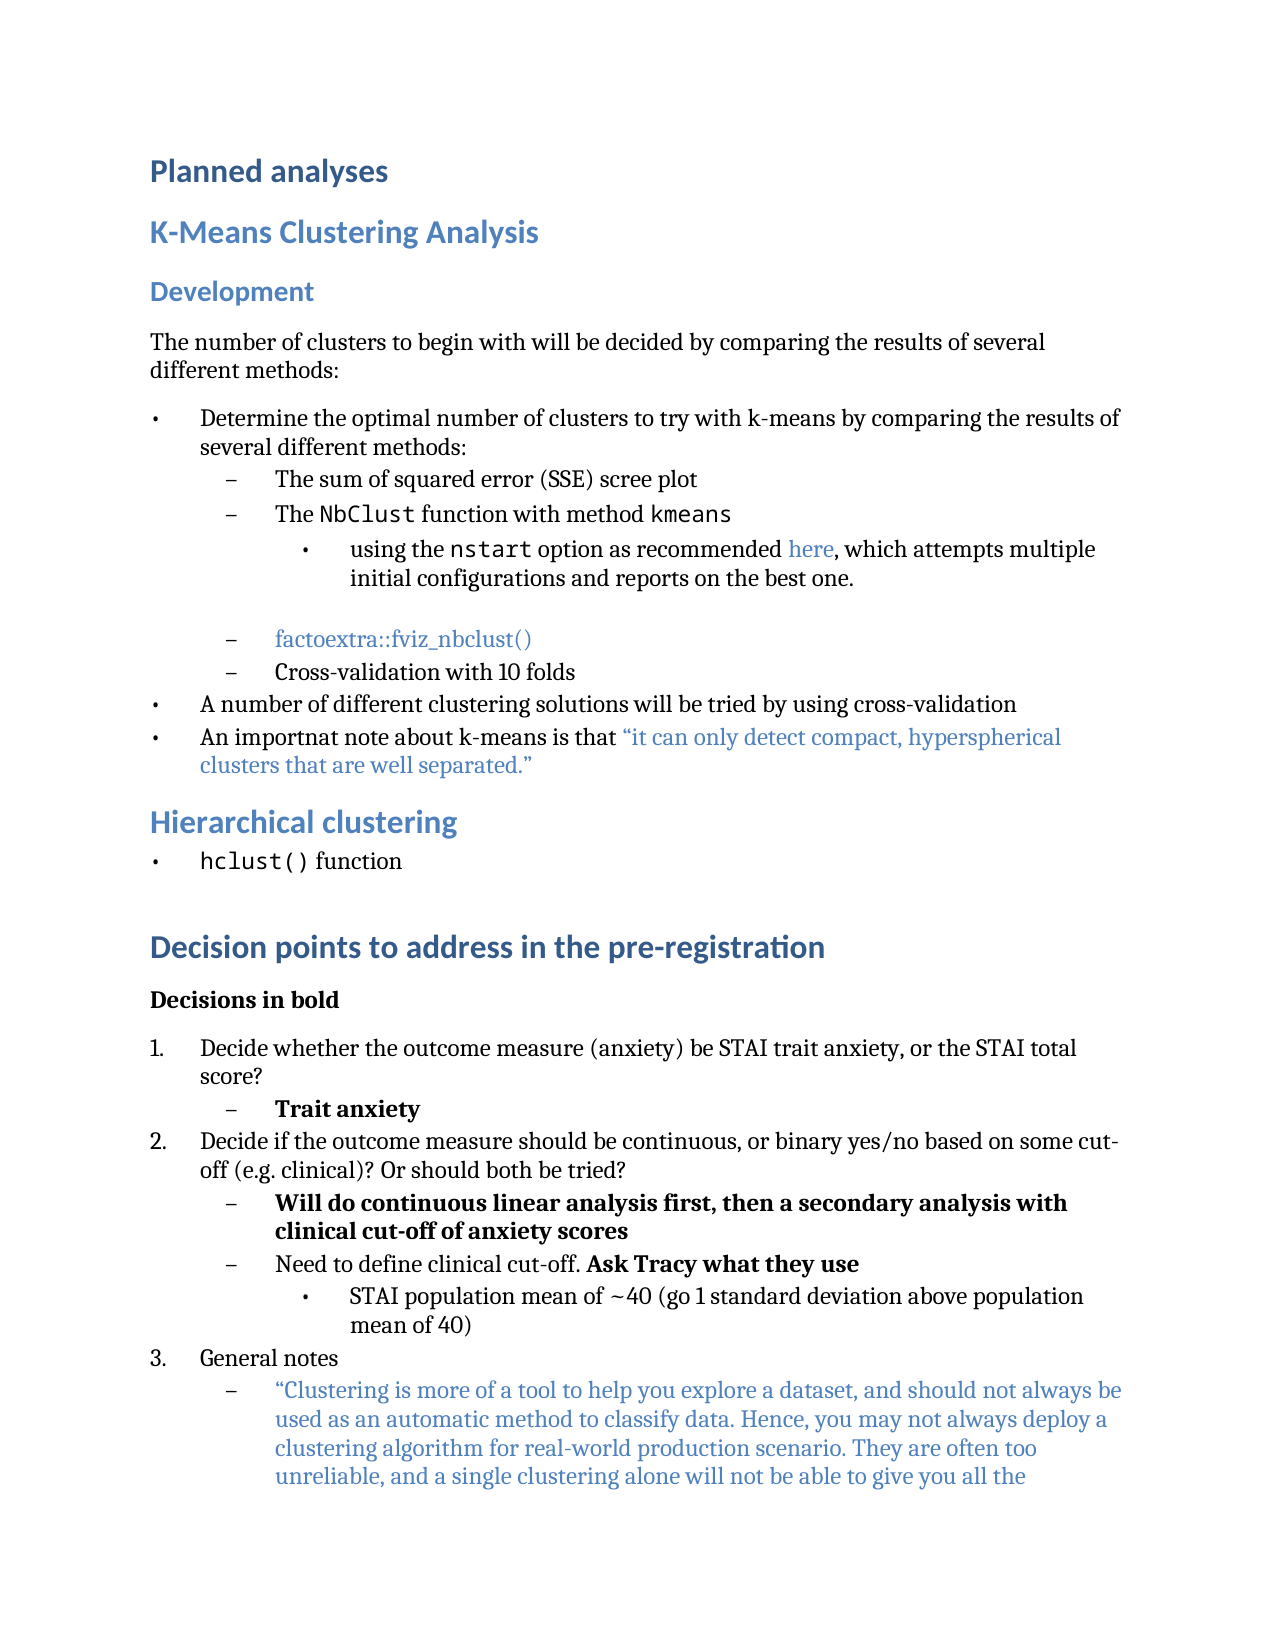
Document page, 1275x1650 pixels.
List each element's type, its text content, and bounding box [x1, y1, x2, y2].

subtitle Decision points to address in the pre-registration [150, 927, 1125, 967]
list Will do continuous linear analysis first, then a secondary analysis with clinical cut-off of anxiety scores [225, 1188, 1125, 1246]
list An importnat note about k-means is that “it can only detect compact, hyperspherical clusters that are well separated.” [150, 722, 1125, 780]
list using the nstart option as recommended here, which attempts multiple initial configurations and reports on the best one. [300, 532, 1125, 621]
list Decide whether the outcome measure (anxiety) be STAI trait anxiety, or the STAI total score? [150, 1033, 1125, 1091]
subtitle K-Means Clustering Analysis [150, 212, 1125, 252]
text Decisions in bold [150, 986, 1125, 1015]
list Decide if the outcome measure should be continuous, or binary yes/no based on some cut-off (e.g. clinical)? Or should both be tried? [150, 1127, 1125, 1185]
list Trait anxiety [225, 1095, 1125, 1123]
list factoextra::fviz_nbclust() [225, 625, 1125, 654]
subtitle Planned analyses [150, 150, 1125, 191]
list General notes [150, 1343, 1125, 1372]
list A number of different clustering solutions will be tried by using cross-validation [150, 690, 1125, 719]
list Determine the optimal number of clusters to try with k-means by comparing the results of several different methods: [150, 404, 1125, 461]
list Cross-validation with 10 folds [225, 657, 1125, 686]
subtitle Development [150, 273, 1125, 309]
subtitle Hierarchical clustering [150, 801, 1125, 842]
list Need to define clinical cut-off. Ask Tracy what they use [225, 1250, 1125, 1278]
list The sum of squared error (SSE) scree plot [225, 465, 1125, 494]
list The NbClust function with method kmeans [225, 497, 1125, 529]
list STAI population mean of ~40 (go 1 standard deviation above population mean of 40) [300, 1282, 1125, 1340]
list hclust() function [150, 845, 1125, 877]
text The number of clusters to begin with will be decided by comparing the results of several different methods: [150, 327, 1125, 385]
